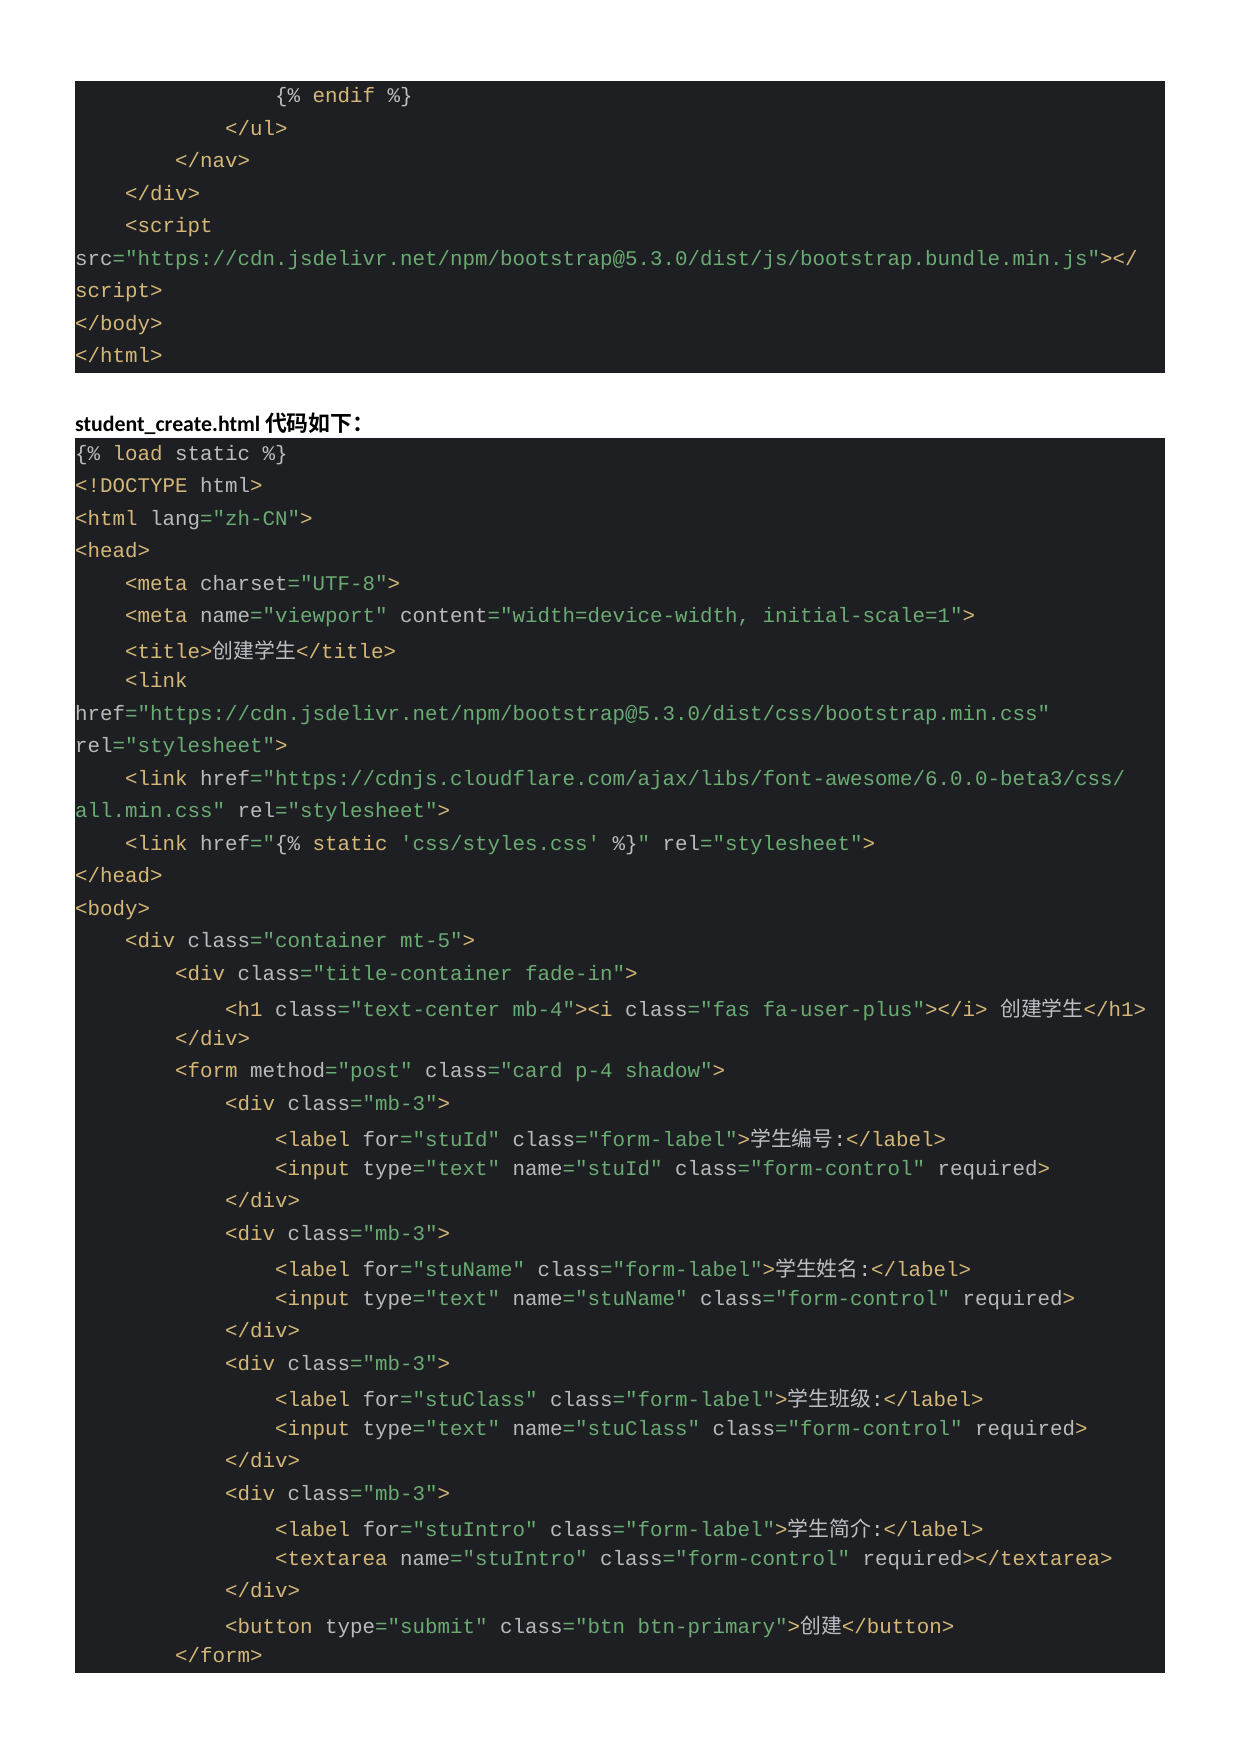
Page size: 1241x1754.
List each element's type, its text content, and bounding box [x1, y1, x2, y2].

text student_create.html代码如下： [75, 406, 1165, 438]
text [75, 438, 1165, 1673]
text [75, 81, 1165, 373]
